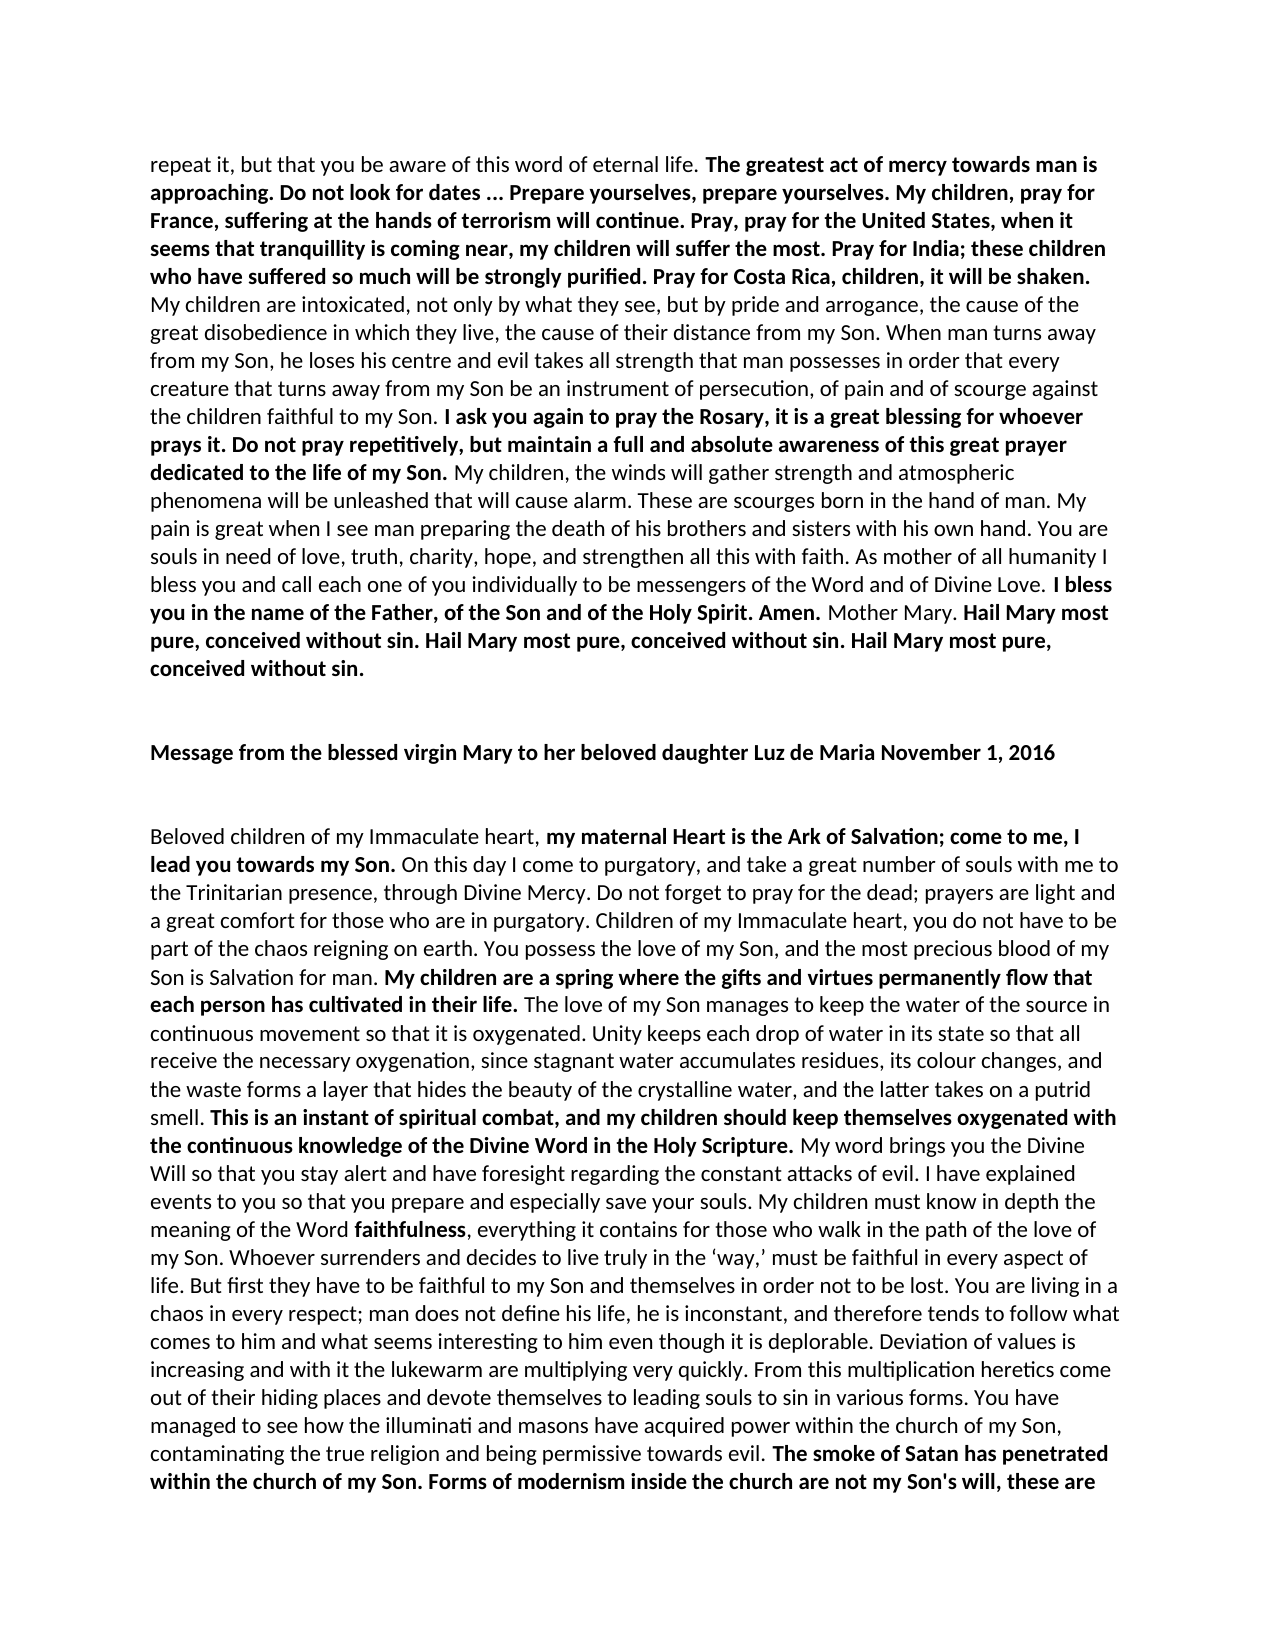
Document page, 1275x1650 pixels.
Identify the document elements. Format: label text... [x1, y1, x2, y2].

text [150, 150, 1125, 682]
text Message from the blessed virgin Mary to her beloved daughter Luz de Maria November 1, 2016 [150, 738, 1125, 766]
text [150, 822, 1125, 1495]
